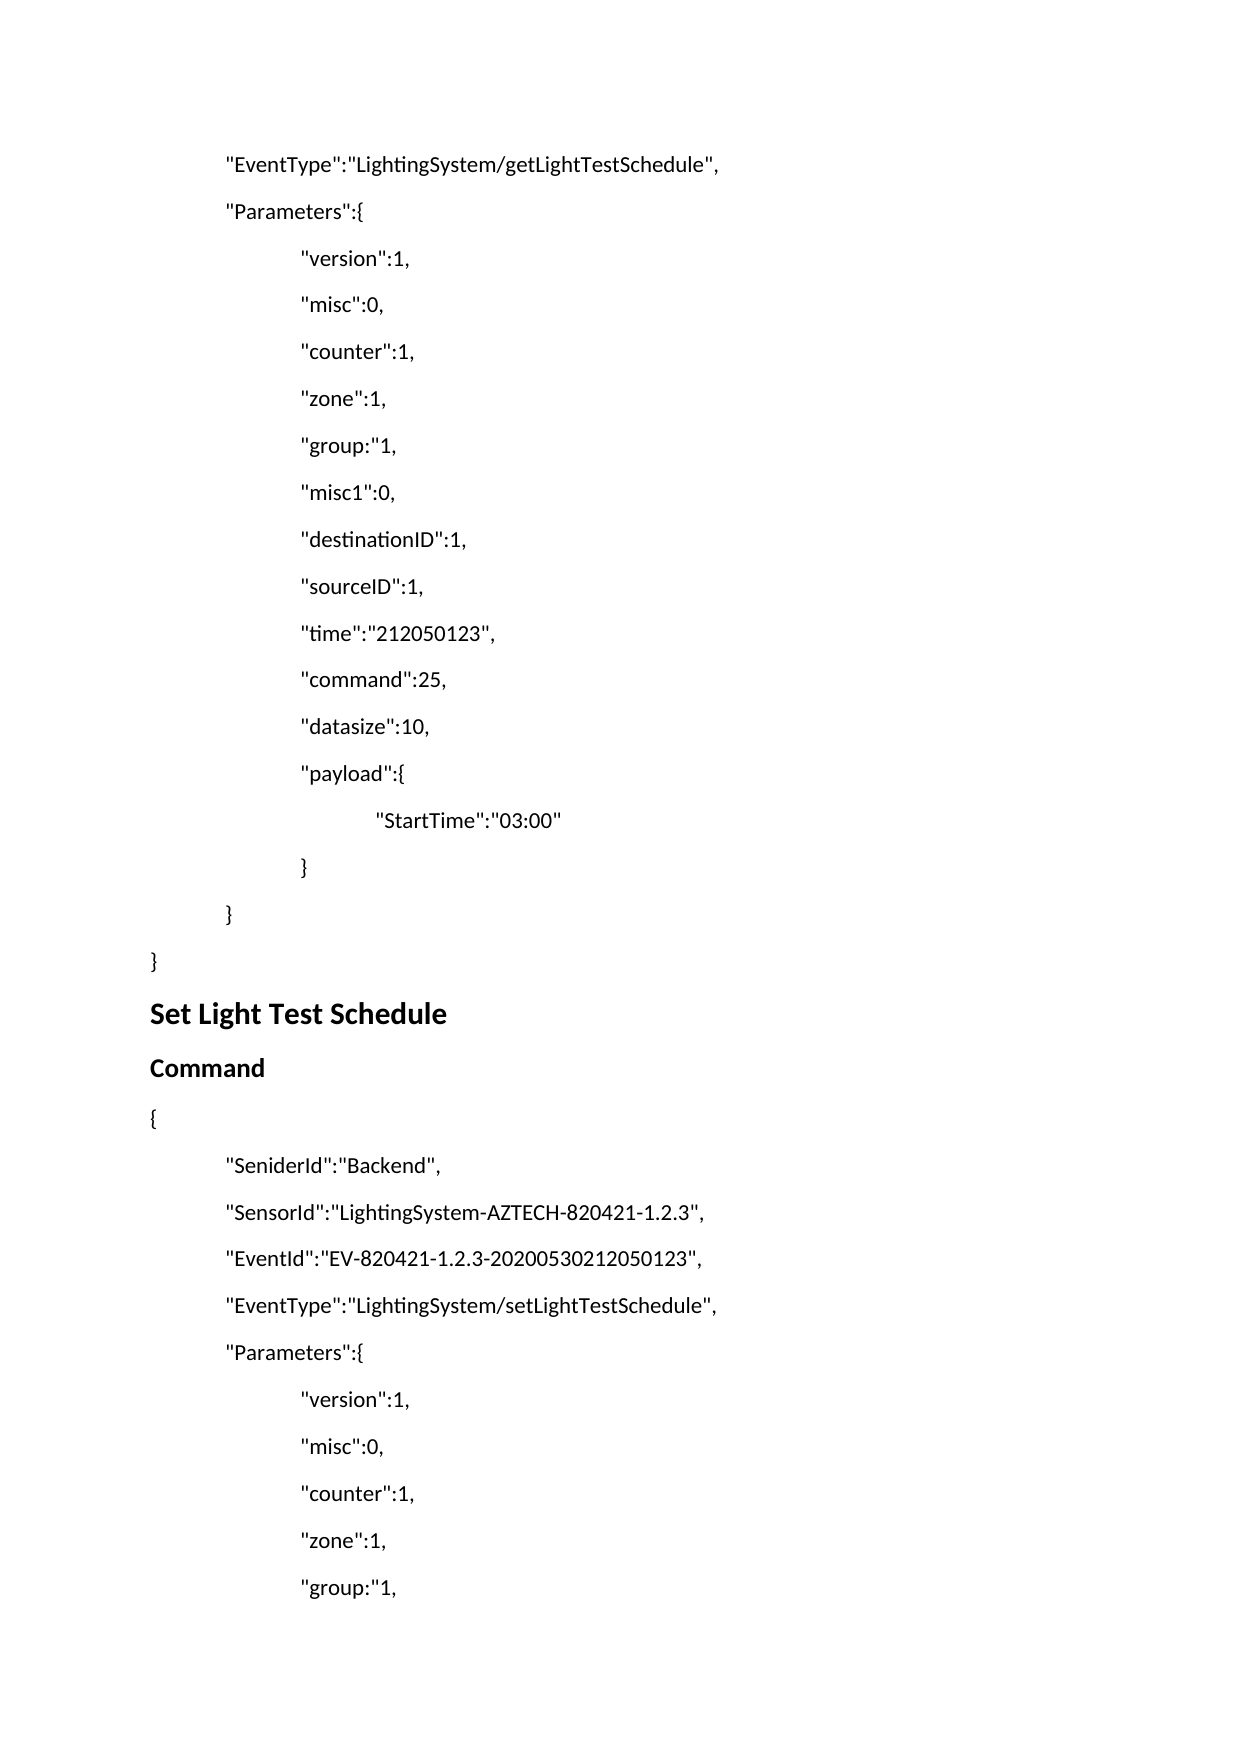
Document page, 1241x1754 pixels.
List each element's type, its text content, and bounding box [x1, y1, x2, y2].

text "counter":1, [150, 1479, 1090, 1507]
text "misc":0, [150, 291, 1090, 319]
text "EventId":"EV-820421-1.2.3-20200530212050123", [150, 1244, 1090, 1272]
text "counter":1, [150, 337, 1090, 366]
text "StartTime":"03:00" [150, 806, 1090, 834]
text "zone":1, [150, 1526, 1090, 1554]
text "EventType":"LightingSystem/setLightTestSchedule", [150, 1291, 1090, 1319]
text "SensorId":"LightingSystem-AZTECH-820421-1.2.3", [150, 1198, 1090, 1226]
text { [150, 1104, 1090, 1132]
text "SeniderId":"Backend", [150, 1151, 1090, 1179]
text "misc":0, [150, 1432, 1090, 1460]
text "zone":1, [150, 384, 1090, 412]
text "group:"1, [150, 431, 1090, 459]
text } [150, 947, 1090, 975]
text "payload":{ [150, 759, 1090, 787]
text "time":"212050123", [150, 619, 1090, 647]
text "Parameters":{ [150, 1338, 1090, 1366]
text } [225, 853, 1090, 881]
text "datasize":10, [150, 712, 1090, 741]
text "misc1":0, [150, 478, 1090, 506]
text "command":25, [150, 666, 1090, 694]
text "version":1, [150, 244, 1090, 272]
text "Parameters":{ [150, 197, 1090, 225]
text Set Light Test Schedule [150, 994, 1090, 1032]
text Command [150, 1052, 1090, 1084]
text } [150, 900, 1090, 928]
text "group:"1, [150, 1573, 1090, 1601]
text "EventType":"LightingSystem/getLightTestSchedule", [150, 150, 1090, 178]
text "version":1, [150, 1385, 1090, 1413]
text "sourceID":1, [150, 572, 1090, 600]
text "destinationID":1, [150, 525, 1090, 553]
